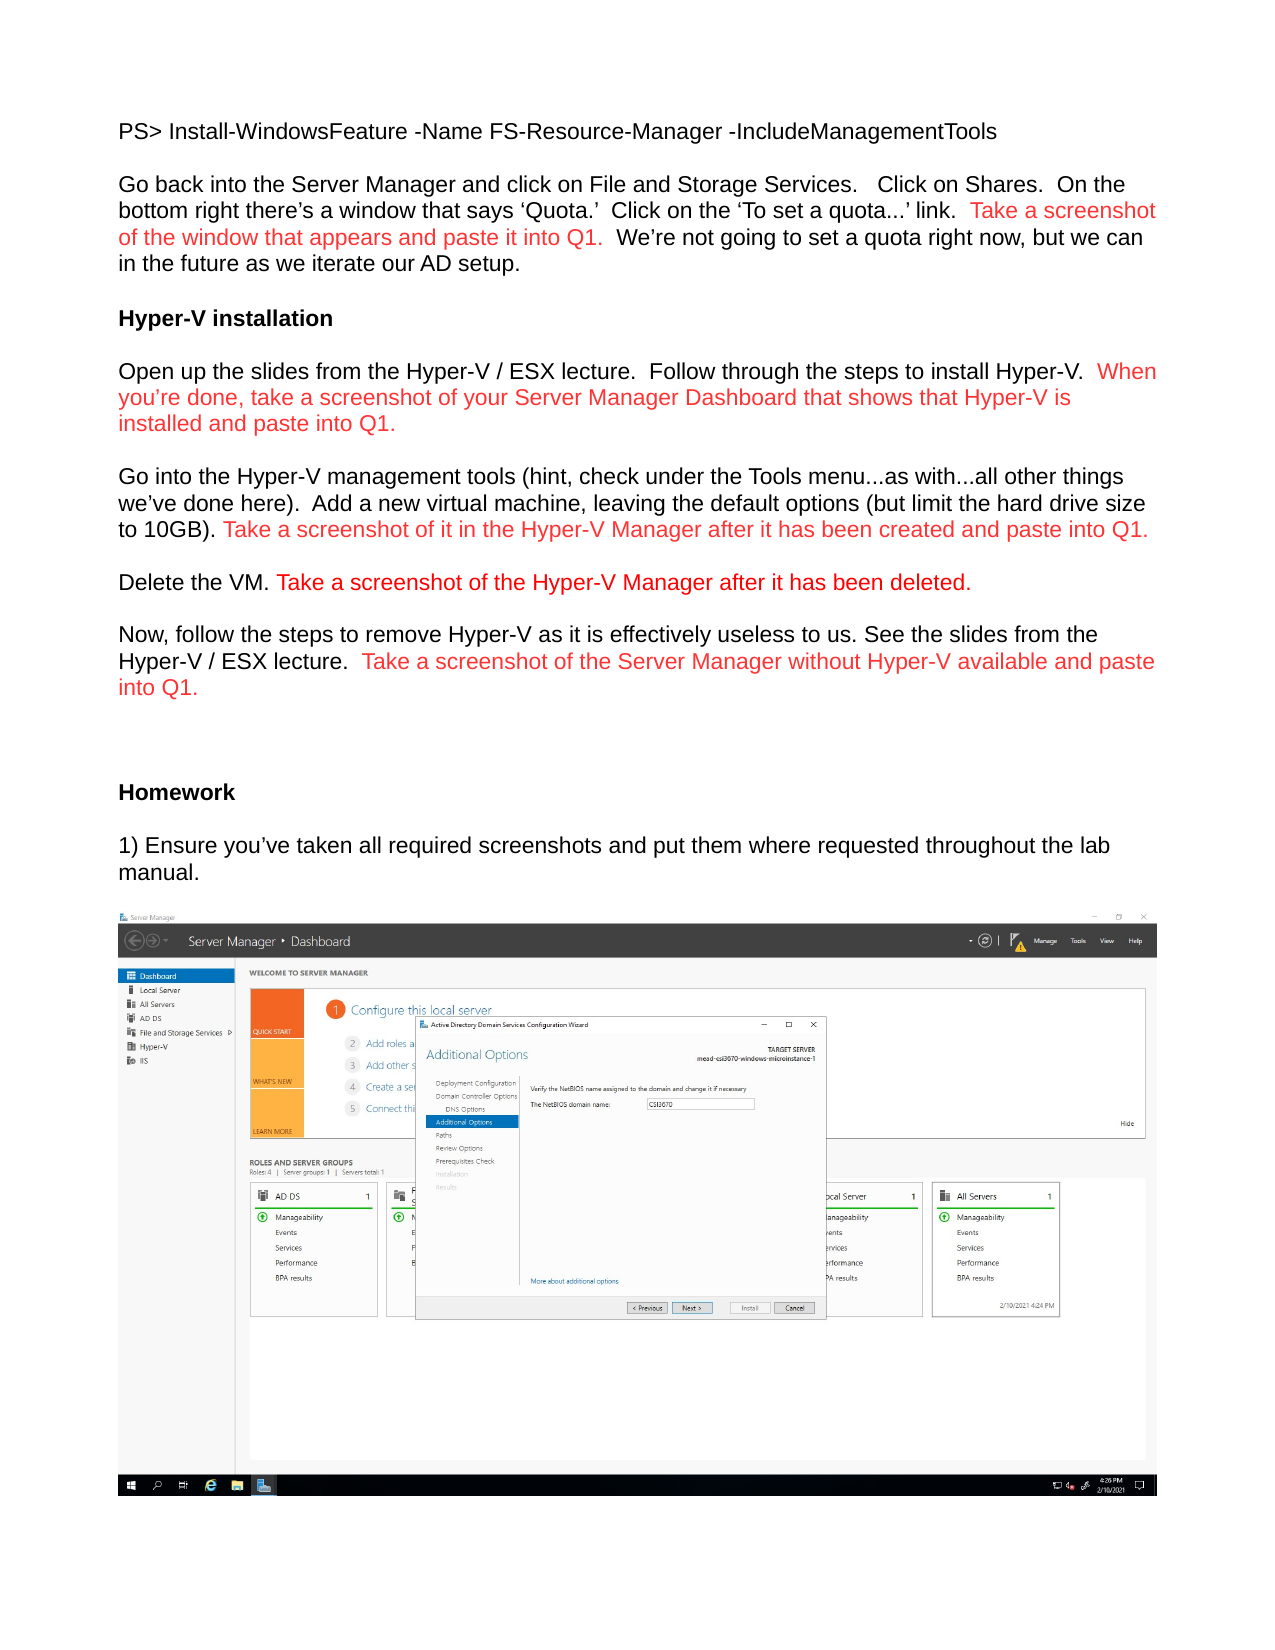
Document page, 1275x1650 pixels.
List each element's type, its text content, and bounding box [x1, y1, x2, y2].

text PS> Install-WindowsFeature -Name FS-Resource-Manager -IncludeManagementTools [118, 118, 1157, 144]
text Now, follow the steps to remove Hyper-V as it is effectively useless to us. See the slides from the Hyper-V / ESX lecture. Take a screenshot of the Server Manager without Hyper-V available and paste into Q1. [118, 621, 1157, 700]
picture [118, 911, 1157, 1496]
text 1) Ensure you’ve taken all required screenshots and put them where requested throughout the lab manual. [118, 832, 1157, 885]
text Open up the slides from the Hyper-V / ESX lecture. Follow through the steps to install Hyper-V. When you’re done, take a screenshot of your Server Manager Dashboard that shows that Hyper-V is installed and paste into Q1. [118, 358, 1157, 437]
text Homework [118, 779, 1157, 806]
text Go into the Hyper-V management tools (hint, check under the Tools menu...as with...all other things we’ve done here). Add a new virtual machine, leaving the default options (but limit the hard drive size to 10GB). Take a screenshot of it in the Hyper-V Manager after it has been created and paste into Q1. [118, 463, 1157, 542]
text Hyper-V installation [118, 305, 1157, 331]
text Delete the VM. Take a screenshot of the Hyper-V Manager after it has been deleted. [118, 568, 1157, 595]
text Go back into the Server Manager and click on File and Storage Services. Click on Shares. On the bottom right there’s a window that says ‘Quota.’ Click on the ‘To set a quota...’ link. Take a screenshot of the window that appears and paste it into Q1. We’re not going to set a quota right now, but we can in the future as we iterate our AD setup. [118, 171, 1157, 276]
